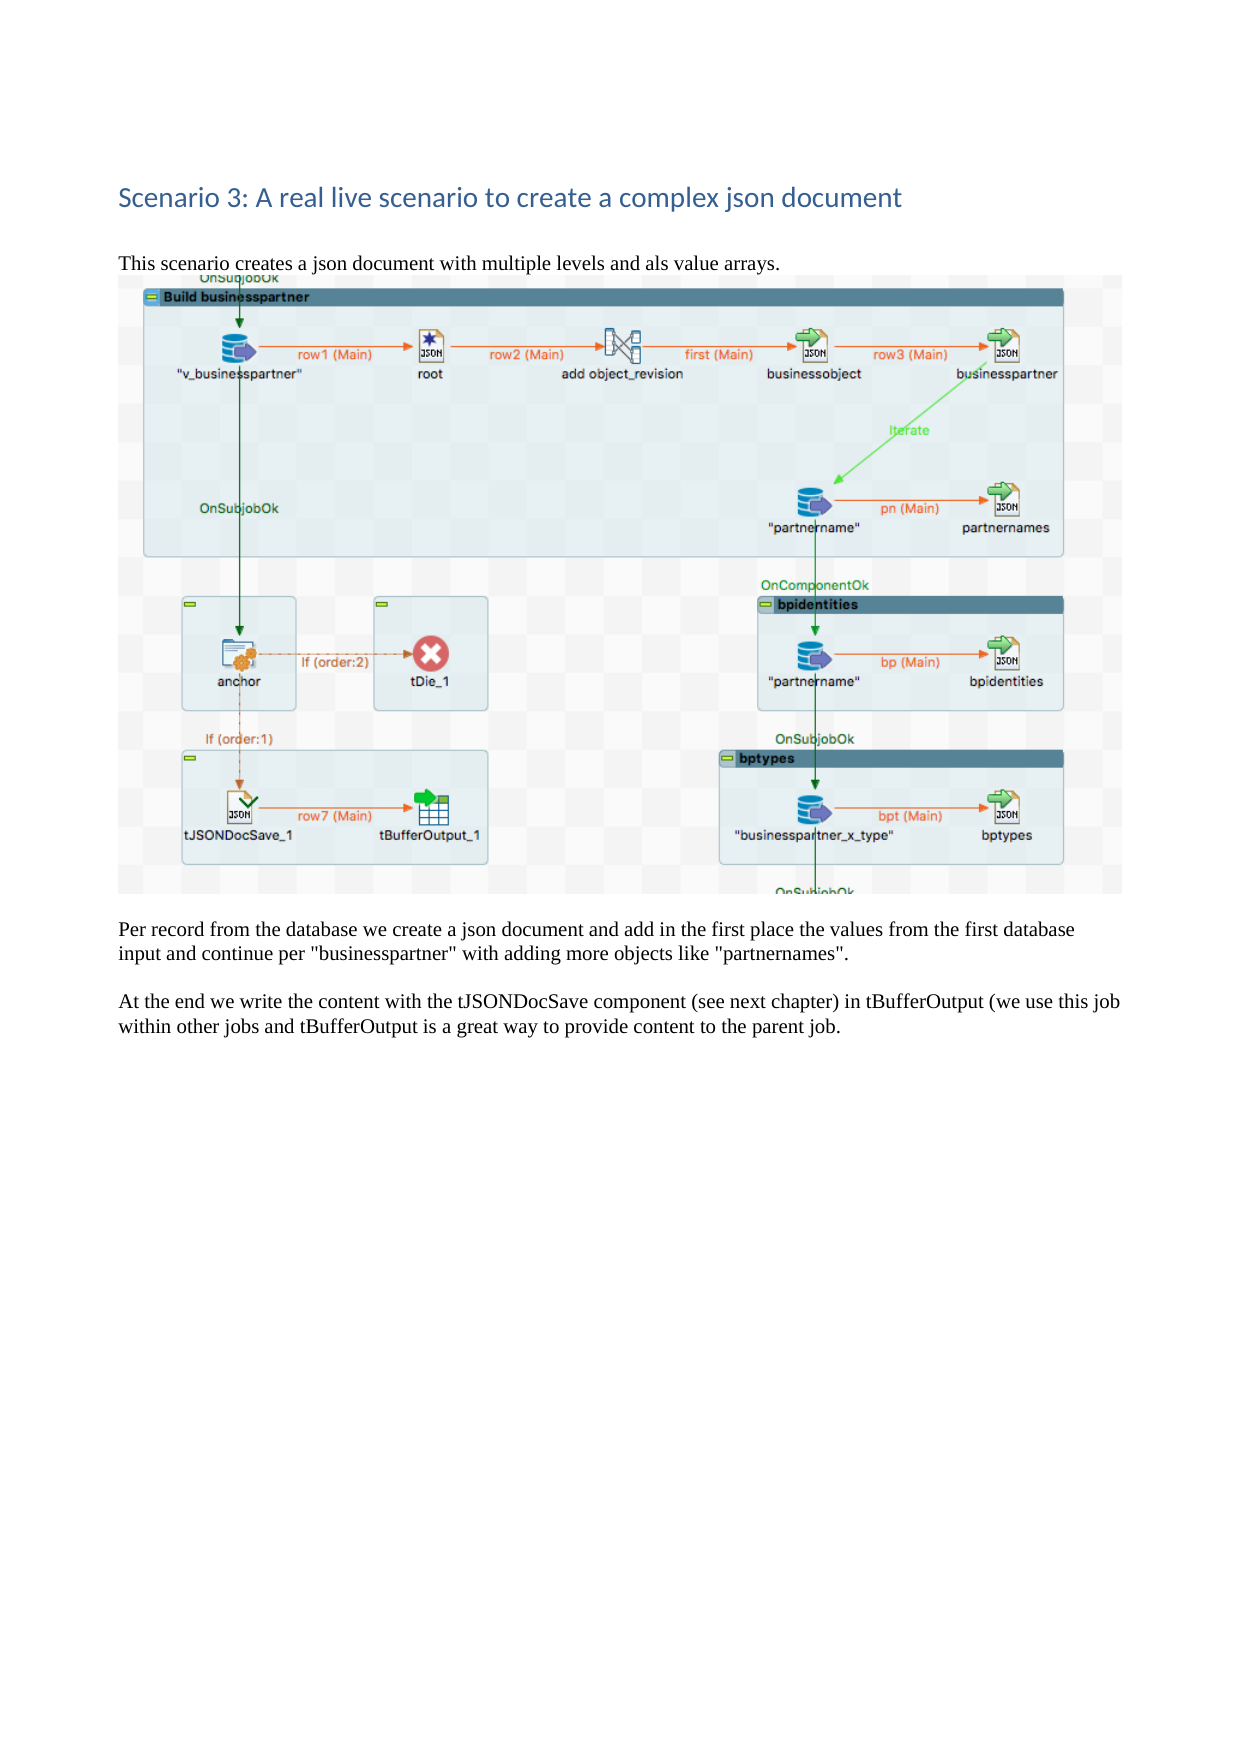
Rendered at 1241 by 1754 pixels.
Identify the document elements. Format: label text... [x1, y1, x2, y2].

text Per record from the database we create a json document and add in the first place the values from the first database input and continue per "businesspartner" with adding more objects like "partnernames". [118, 917, 1122, 965]
picture [118, 275, 1123, 894]
text This scenario creates a json document with multiple levels and als value arrays. [118, 251, 1122, 275]
text At the end we write the content with the tJSONDocSave component (see next chapter) in tBufferOutput (we use this job within other jobs and tBufferOutput is a great way to provide content to the parent job. [118, 989, 1122, 1038]
subtitle Scenario 3: A real live scenario to create a complex json document [118, 179, 1122, 214]
